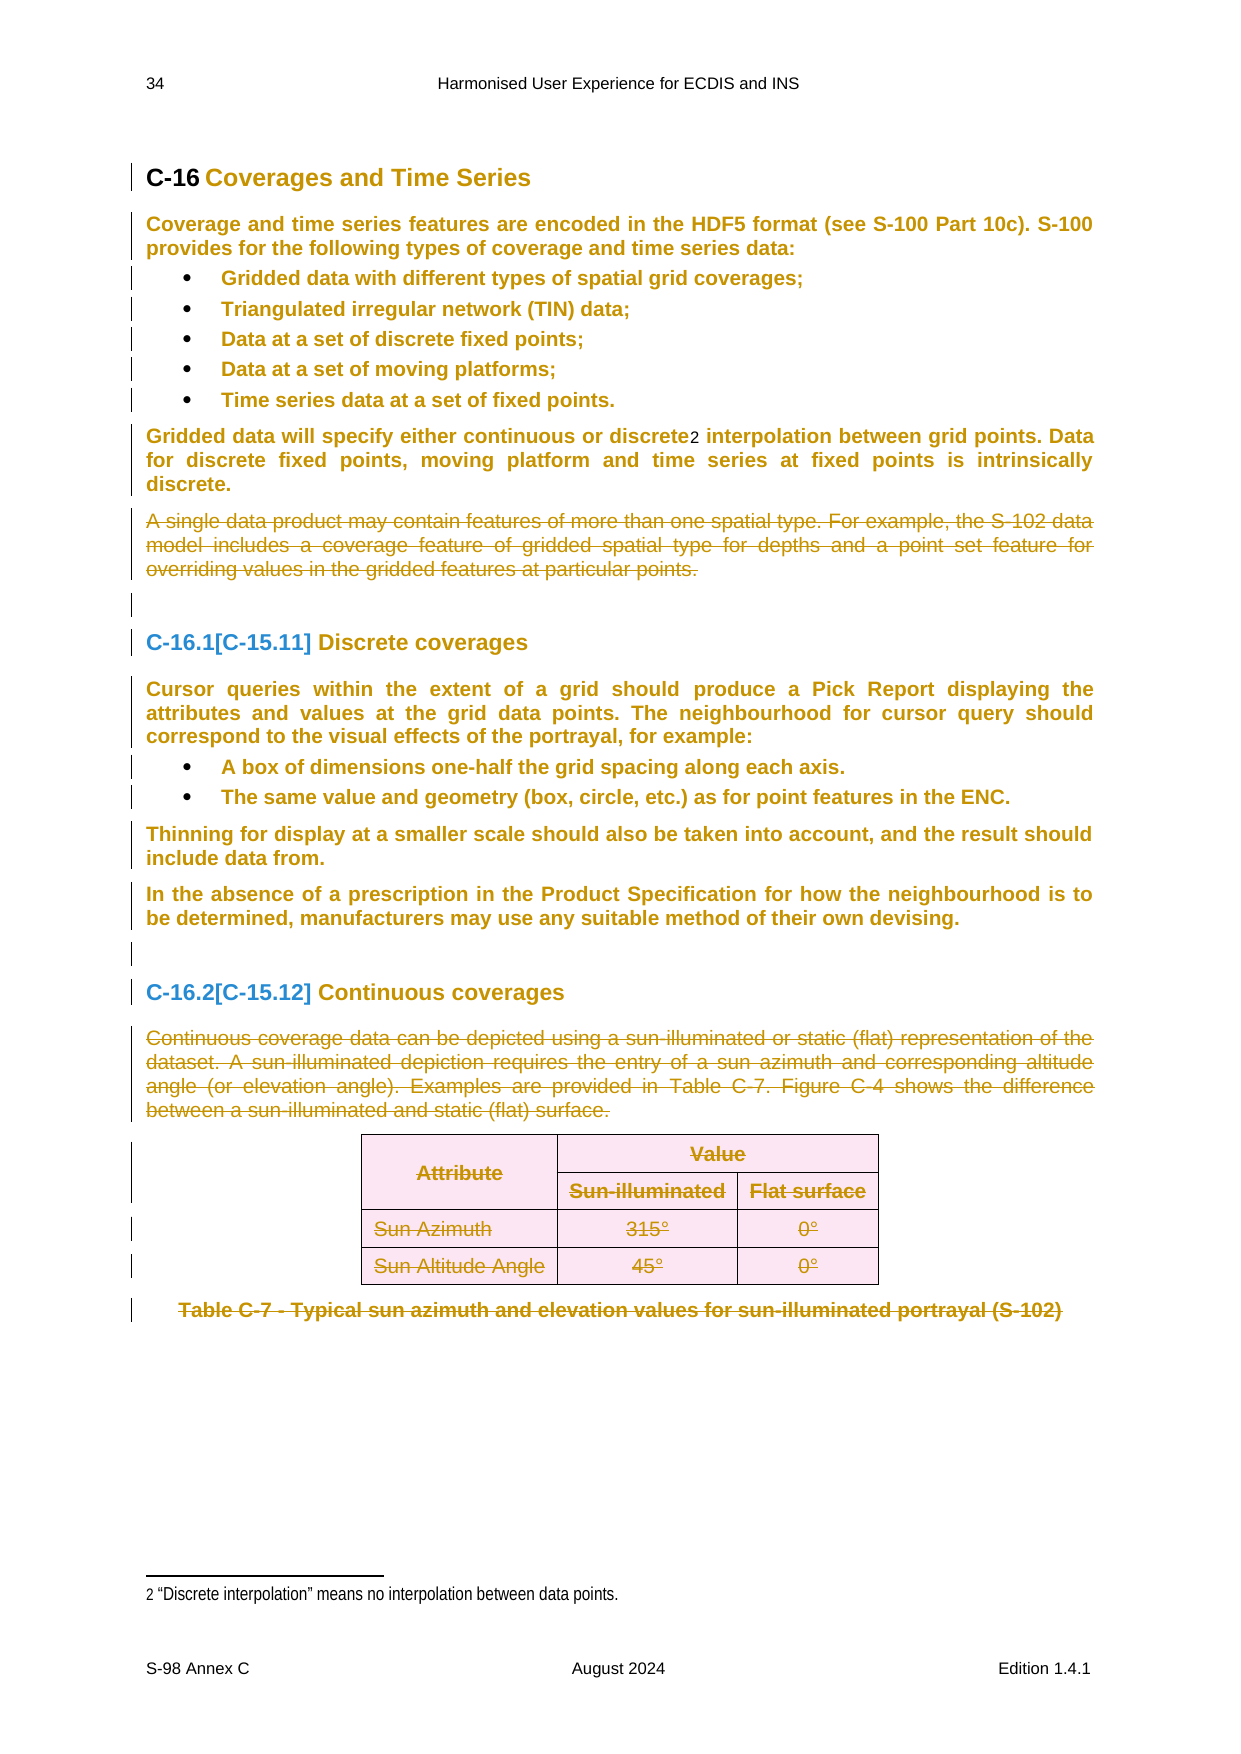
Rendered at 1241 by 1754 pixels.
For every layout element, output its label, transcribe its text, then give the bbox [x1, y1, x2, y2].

list Time series data at a set of fixed points. [183, 387, 1094, 412]
list The same value and geometry (box, circle, etc.) as for point features in the ENC. [183, 785, 1094, 809]
list Data at a set of discrete fixed points; [183, 327, 1094, 351]
list A box of dimensions one-half the grid spacing along each axis. [183, 754, 1094, 779]
text In the absence of a prescription in the Product Specification for how the neighbourhood is to be determined, manufacturers may use any suitable method of their own devising. [146, 882, 1094, 930]
list Gridded data with different types of spatial grid coverages; [183, 266, 1094, 290]
subtitle Coverages and Time Series [146, 162, 1094, 191]
text Cursor queries within the extent of a grid should produce a Pick Report displaying the attributes and values at the grid data points. The neighbourhood for cursor query should correspond to the visual effects of the portrayal, for example: [146, 676, 1094, 748]
text Thinning for display at a smaller scale should also be taken into account, and the result should include data from. [146, 821, 1094, 869]
text Coverage and time series features are encoded in the HDF5 format (see S-100 Part 10c). S-100 provides for the following types of coverage and time series data: [146, 212, 1094, 260]
list Data at a set of moving platforms; [183, 357, 1094, 381]
subtitle Continuous coverages [146, 979, 1094, 1005]
list Triangulated irregular network (TIN) data; [183, 297, 1094, 321]
text Gridded data will specify either continuous or discrete interpolation between grid points. Data for discrete fixed points, moving platform and time series at fixed points is intrinsically discrete. [146, 424, 1094, 496]
subtitle Discrete coverages [146, 629, 1094, 656]
